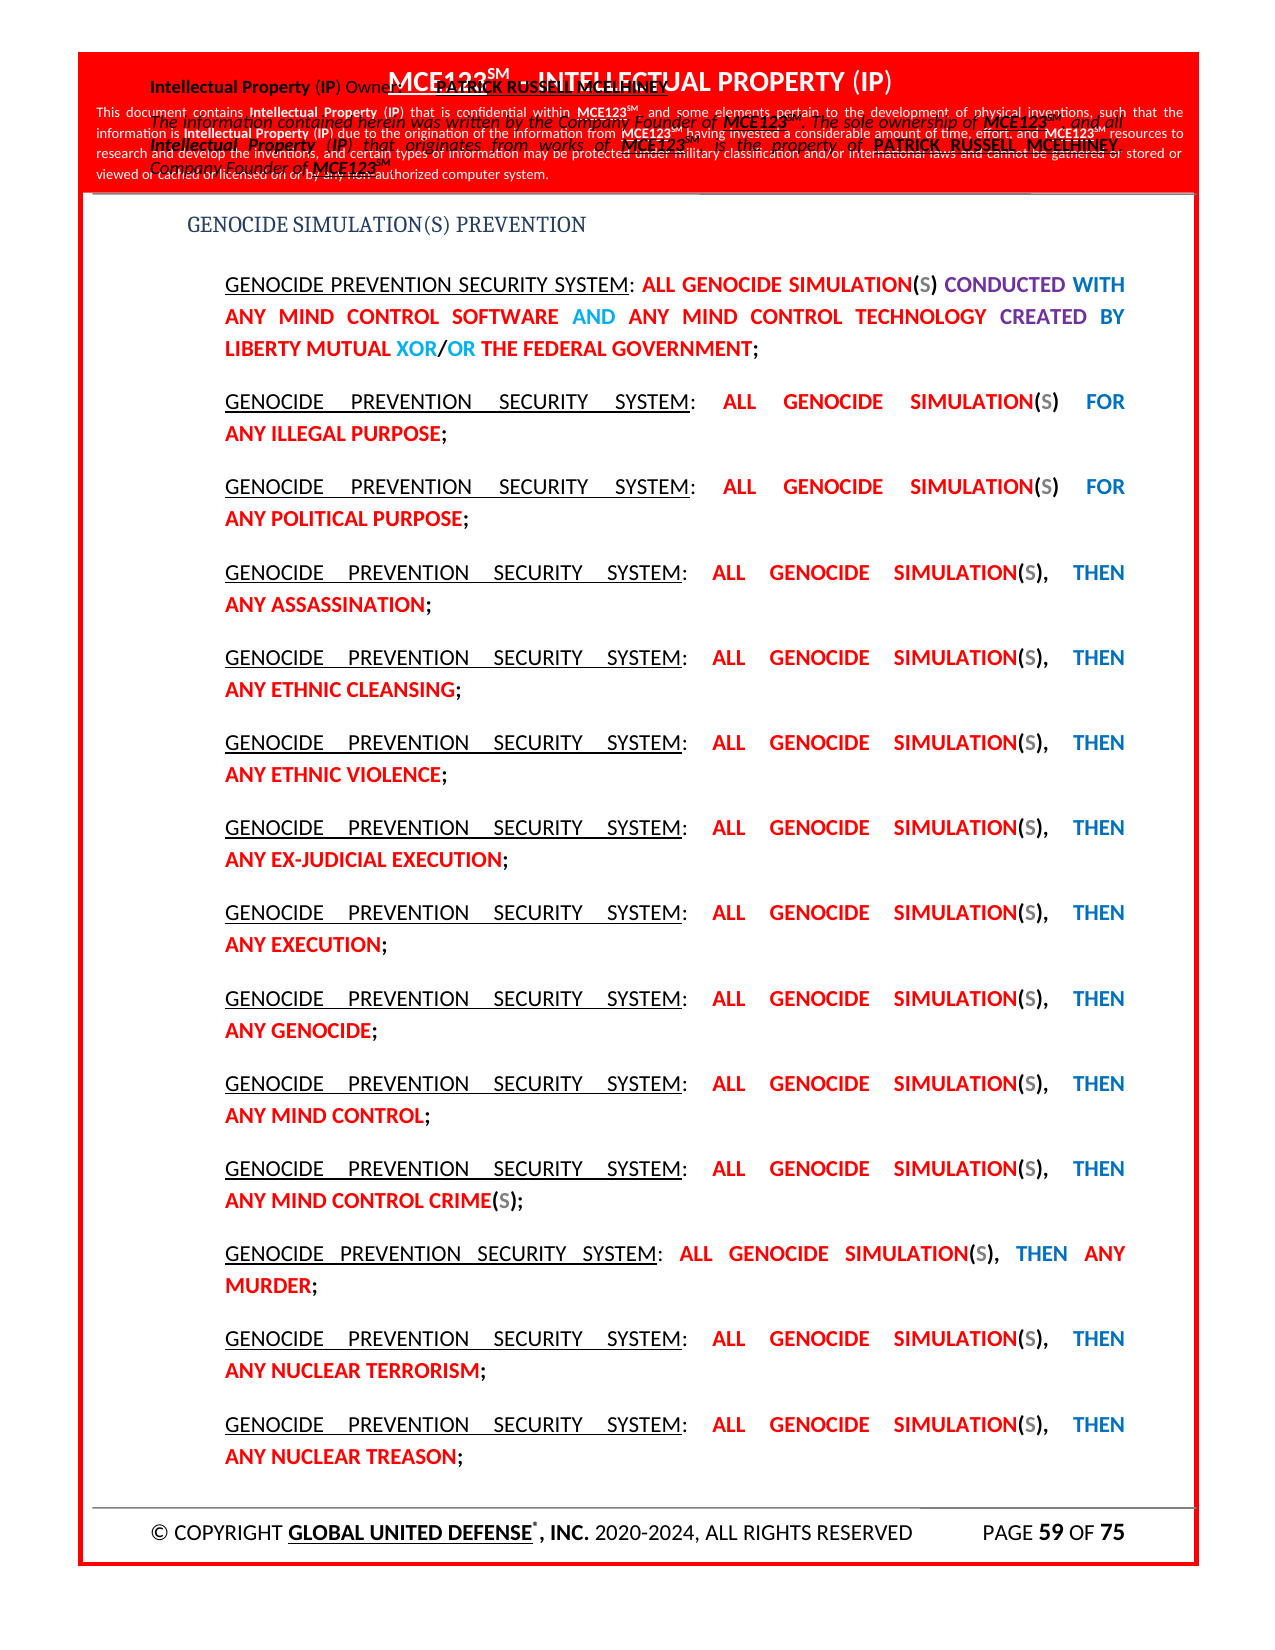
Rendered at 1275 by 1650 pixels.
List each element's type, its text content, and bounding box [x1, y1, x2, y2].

text GENOCIDE PREVENTION SECURITY SYSTEM: ALL GENOCIDE SIMULATION(S) CONDUCTED WITH ANY MIND CONTROL SOFTWARE AND ANY MIND CONTROL TECHNOLOGY CREATED BY LIBERTY MUTUAL XOR/OR THE FEDERAL GOVERNMENT; [225, 270, 1125, 362]
text GENOCIDE PREVENTION SECURITY SYSTEM: ALL GENOCIDE SIMULATION(S) FOR ANY ILLEGAL PURPOSE; [225, 387, 1125, 447]
text GENOCIDE PREVENTION SECURITY SYSTEM: ALL GENOCIDE SIMULATION(S), THEN ANY MIND CONTROL CRIME(S); [225, 1154, 1125, 1214]
text GENOCIDE PREVENTION SECURITY SYSTEM: ALL GENOCIDE SIMULATION(S), THEN ANY NUCLEAR TERRORISM; [225, 1324, 1125, 1385]
text GENOCIDE PREVENTION SECURITY SYSTEM: ALL GENOCIDE SIMULATION(S), THEN ANY MURDER; [225, 1239, 1125, 1299]
text GENOCIDE PREVENTION SECURITY SYSTEM: ALL GENOCIDE SIMULATION(S), THEN ANY MIND CONTROL; [225, 1069, 1125, 1129]
text GENOCIDE PREVENTION SECURITY SYSTEM: ALL GENOCIDE SIMULATION(S), THEN ANY NUCLEAR TREASON; [225, 1410, 1125, 1470]
text GENOCIDE PREVENTION SECURITY SYSTEM: ALL GENOCIDE SIMULATION(S), THEN ANY EXECUTION; [225, 898, 1125, 959]
subtitle GENOCIDE SIMULATION(S) PREVENTION [187, 212, 1125, 238]
text GENOCIDE PREVENTION SECURITY SYSTEM: ALL GENOCIDE SIMULATION(S) FOR ANY POLITICAL PURPOSE; [225, 472, 1125, 533]
text GENOCIDE PREVENTION SECURITY SYSTEM: ALL GENOCIDE SIMULATION(S), THEN ANY ETHNIC CLEANSING; [225, 643, 1125, 703]
text GENOCIDE PREVENTION SECURITY SYSTEM: ALL GENOCIDE SIMULATION(S), THEN ANY GENOCIDE; [225, 984, 1125, 1044]
text GENOCIDE PREVENTION SECURITY SYSTEM: ALL GENOCIDE SIMULATION(S), THEN ANY EX-JUDICIAL EXECUTION; [225, 813, 1125, 873]
text GENOCIDE PREVENTION SECURITY SYSTEM: ALL GENOCIDE SIMULATION(S), THEN ANY ETHNIC VIOLENCE; [225, 728, 1125, 788]
text GENOCIDE PREVENTION SECURITY SYSTEM: ALL GENOCIDE SIMULATION(S), THEN ANY ASSASSINATION; [225, 558, 1125, 618]
